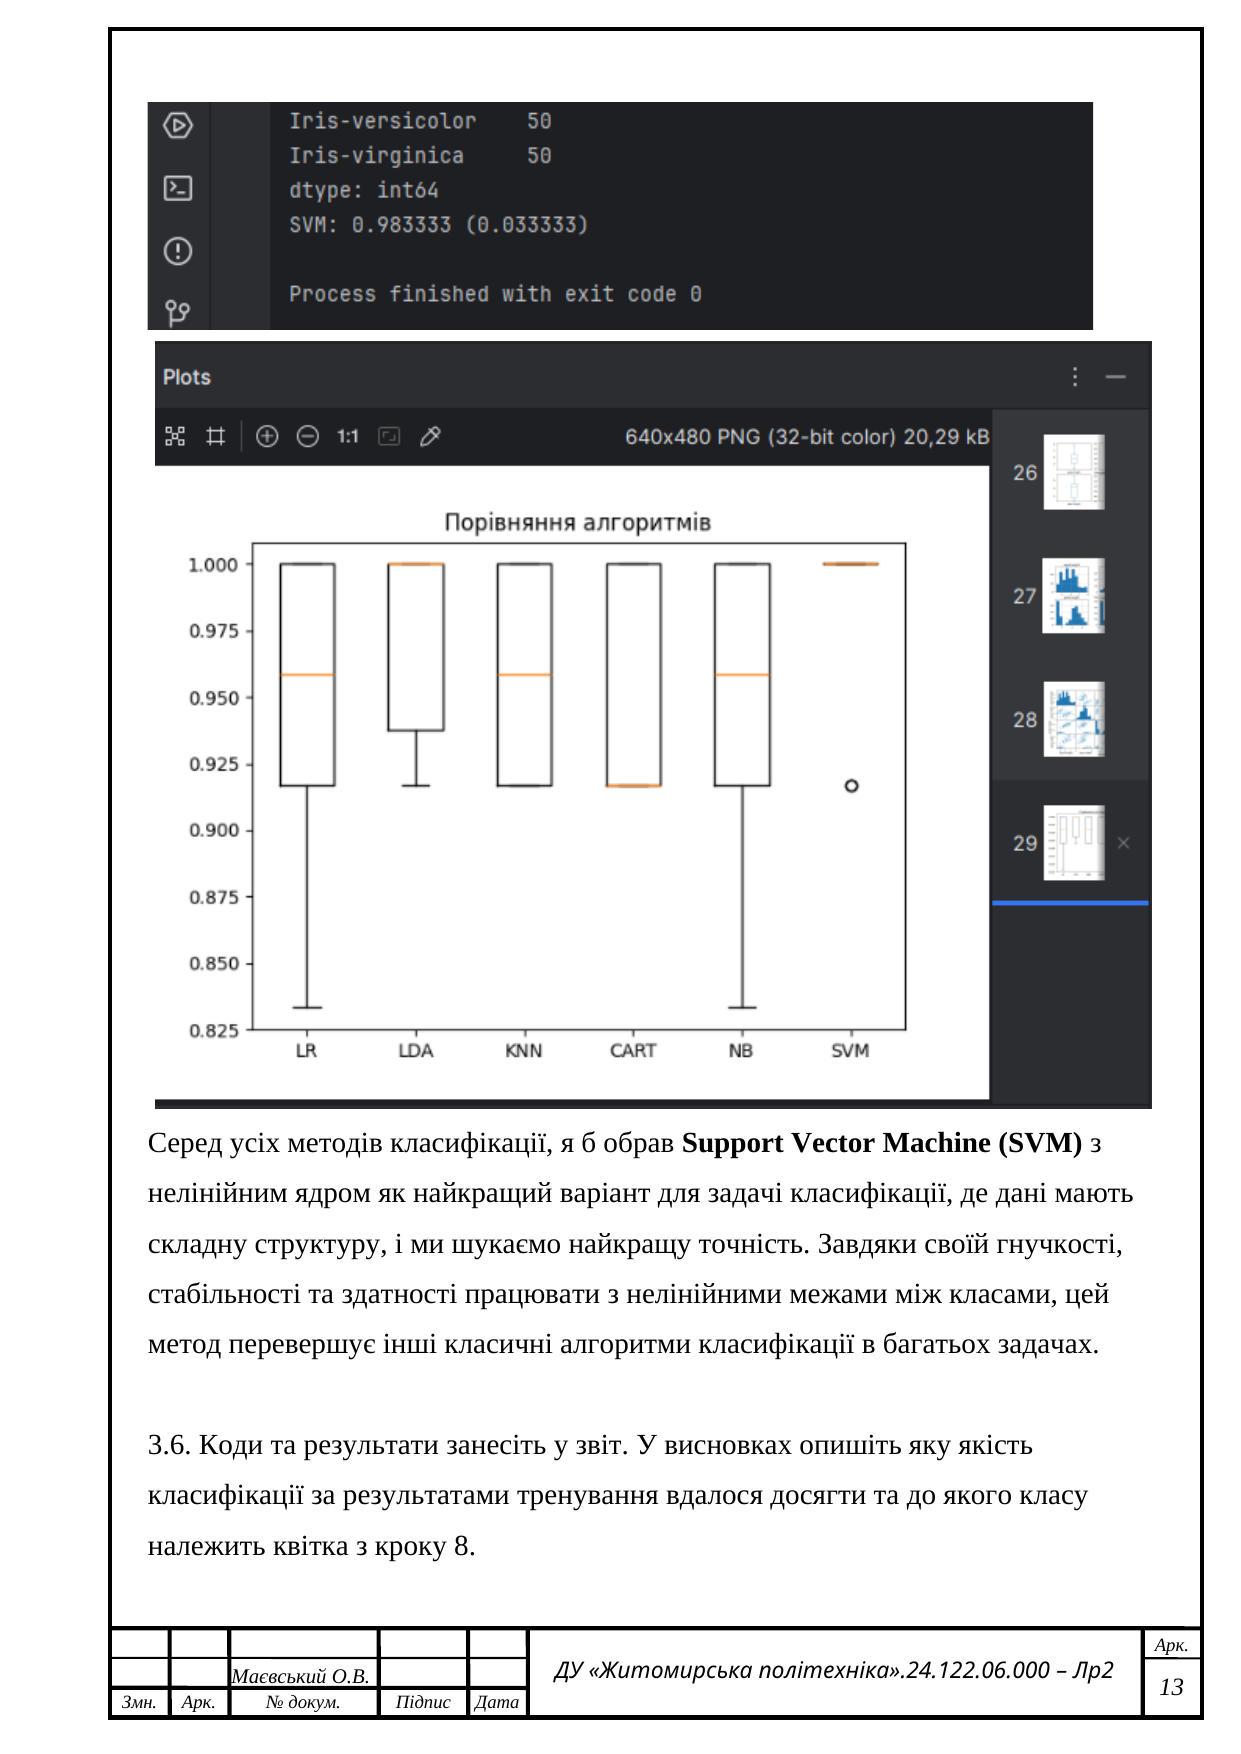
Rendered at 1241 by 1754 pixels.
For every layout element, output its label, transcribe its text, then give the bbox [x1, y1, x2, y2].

text 3.6. Коди та результати занесіть у звіт. У висновках опишіть яку якість класифікації за результатами тренування вдалося досягти та до якого класу належить квітка з кроку 8. [148, 1427, 1181, 1561]
picture [147, 102, 1094, 330]
text Серед усіх методів класифікації, я б обрав Support Vector Machine (SVM) з нелінійним ядром як найкращий варіант для задачі класифікації, де дані мають складну структуру, і ми шукаємо найкращу точність. Завдяки своїй гнучкості, стабільності та здатності працювати з нелінійними межами між класами, цей метод перевершує інші класичні алгоритми класифікації в багатьох задачах. [148, 1125, 1181, 1360]
picture [155, 341, 1152, 1109]
